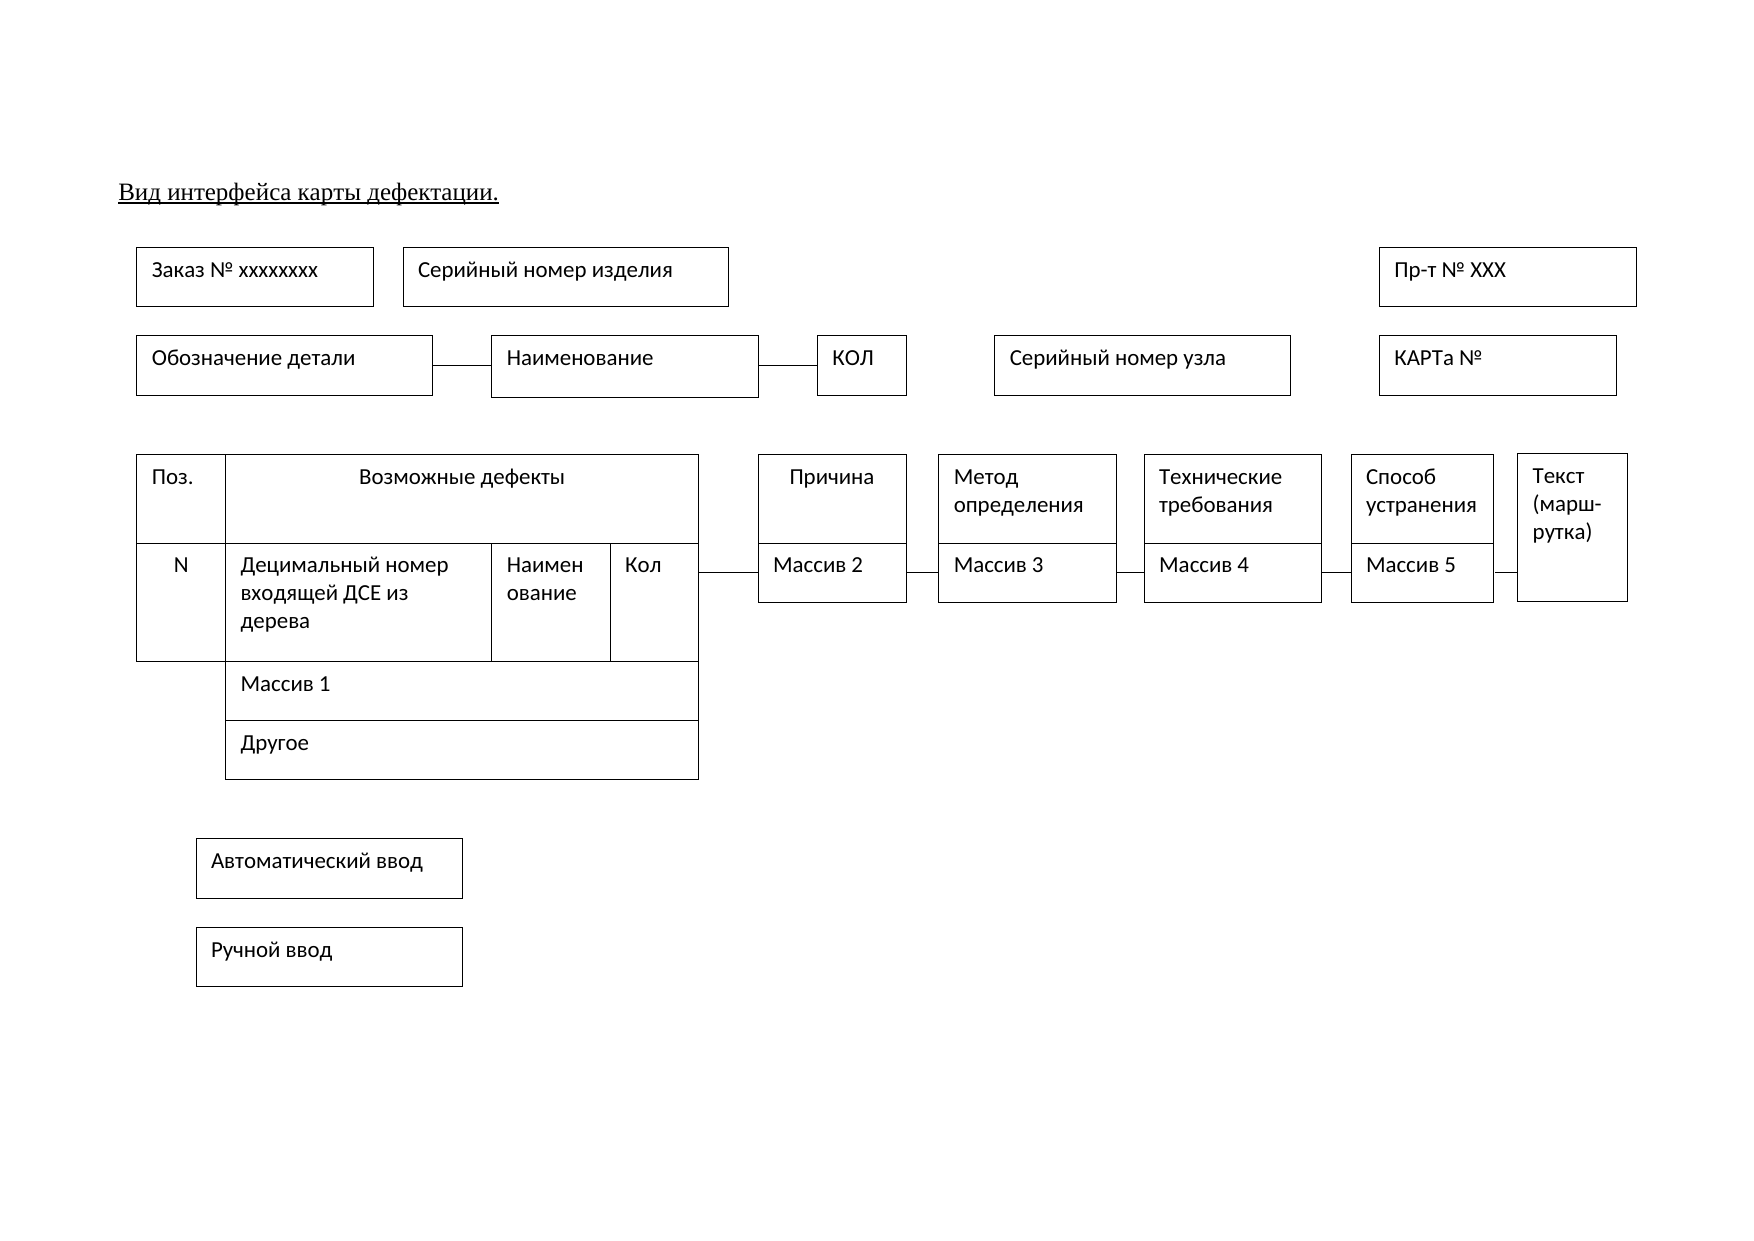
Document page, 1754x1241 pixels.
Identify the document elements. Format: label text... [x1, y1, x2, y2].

text Вид интерфейса карты дефектации. [118, 177, 1636, 206]
